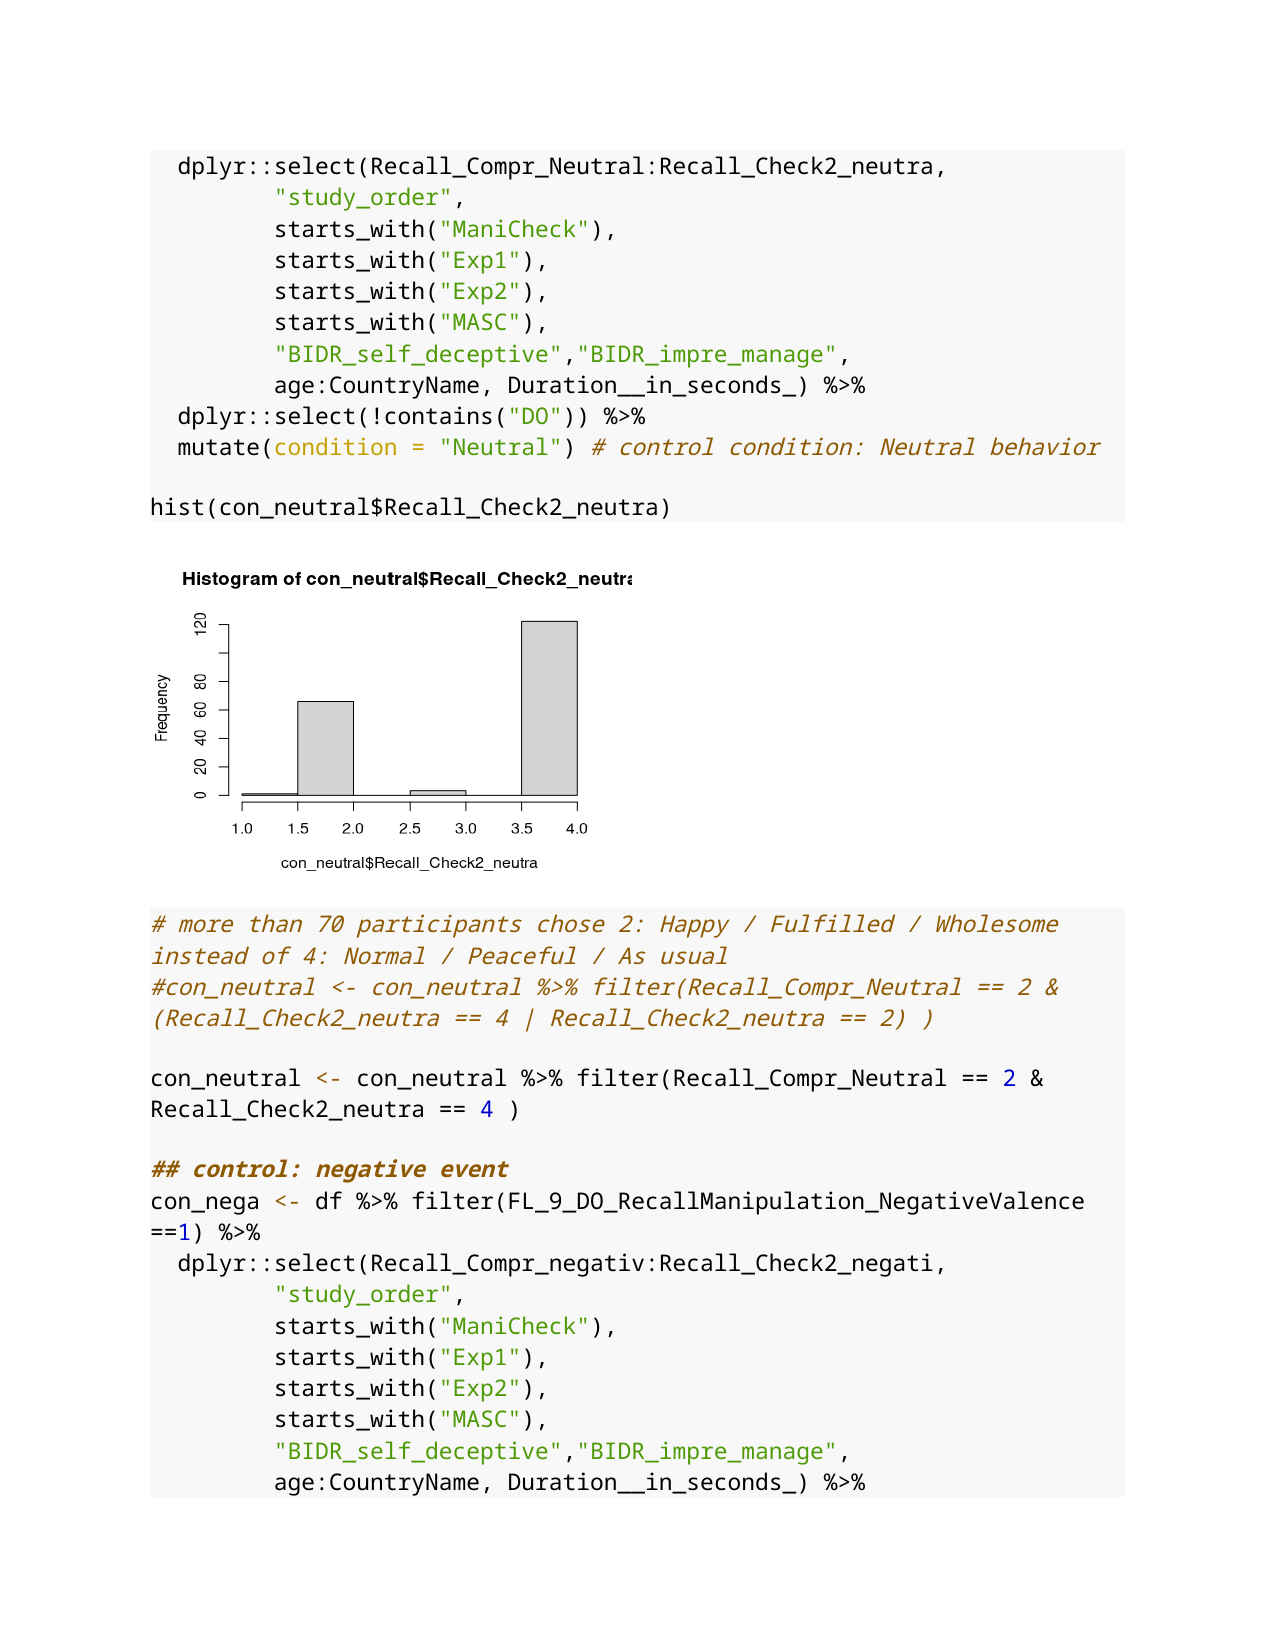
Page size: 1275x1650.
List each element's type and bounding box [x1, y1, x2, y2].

picture [150, 543, 632, 890]
text [150, 908, 1125, 1497]
text [150, 150, 1125, 522]
